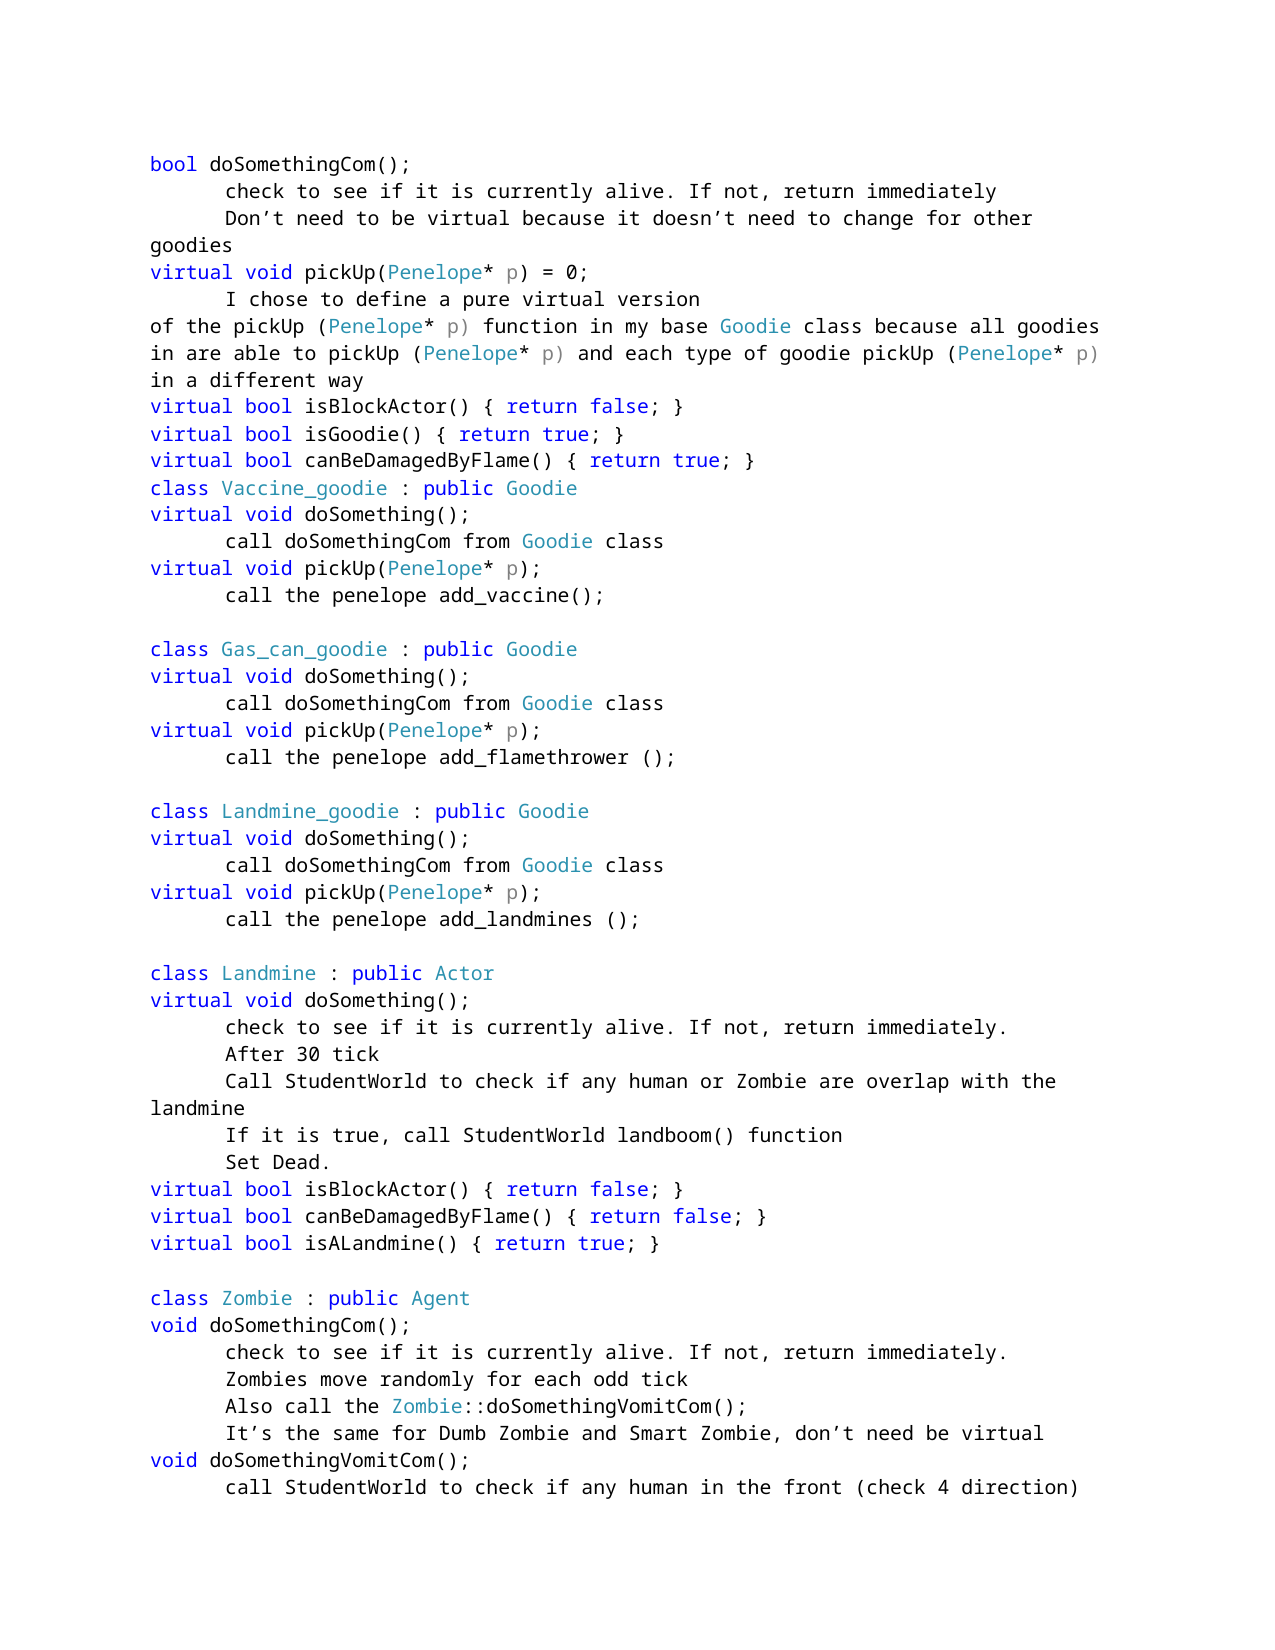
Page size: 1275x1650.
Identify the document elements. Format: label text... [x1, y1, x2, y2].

text virtual bool isBlockActor() { return false; } [150, 1175, 1125, 1202]
text of the pickUp (Penelope* p) function in my base Goodie class because all goodies in are able to pickUp (Penelope* p) and each type of goodie pickUp (Penelope* p) in a different way [150, 312, 1125, 393]
text virtual void pickUp(Penelope* p); [150, 555, 1125, 582]
text call the penelope add_landmines (); [150, 905, 1125, 932]
text virtual bool canBeDamagedByFlame() { return false; } [150, 1202, 1125, 1229]
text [150, 1419, 1125, 1446]
text virtual bool isALandmine() { return true; } [150, 1229, 1125, 1256]
text class Landmine_goodie : public Goodie [150, 797, 1125, 824]
text virtual void pickUp(Penelope* p); [150, 878, 1125, 905]
text virtual void pickUp(Penelope* p) = 0; [150, 258, 1125, 285]
text virtual bool isBlockActor() { return false; } [150, 393, 1125, 420]
text call the penelope add_flamethrower (); [150, 743, 1125, 771]
text class Zombie : public Agent [150, 1284, 1125, 1311]
text void doSomethingVomitCom(); [150, 1446, 1125, 1473]
text check to see if it is currently alive. If not, return immediately [150, 177, 1125, 204]
text call doSomethingCom from Goodie class [150, 689, 1125, 717]
text Call StudentWorld to check if any human or Zombie are overlap with the landmine [150, 1067, 1125, 1121]
text Set Dead. [150, 1148, 1125, 1175]
text I chose to define a pure virtual version [150, 285, 1125, 312]
text After 30 tick [150, 1040, 1125, 1067]
text virtual bool canBeDamagedByFlame() { return true; } [150, 447, 1125, 474]
text call StudentWorld to check if any human in the front (check 4 direction) [150, 1473, 1125, 1500]
text bool doSomethingCom(); [150, 150, 1125, 177]
text Don’t need to be virtual because it doesn’t need to change for other goodies [150, 204, 1125, 258]
text virtual void pickUp(Penelope* p); [150, 717, 1125, 743]
text virtual void doSomething(); [150, 824, 1125, 851]
text class Landmine : public Actor [150, 959, 1125, 986]
text class Gas_can_goodie : public Goodie [150, 636, 1125, 663]
text Also call the Zombie::doSomethingVomitCom(); [150, 1392, 1125, 1419]
text virtual void doSomething(); [150, 663, 1125, 689]
text class Vaccine_goodie : public Goodie [150, 474, 1125, 501]
text void doSomethingCom(); [150, 1311, 1125, 1338]
text call doSomethingCom from Goodie class [150, 851, 1125, 878]
text virtual bool isGoodie() { return true; } [150, 420, 1125, 447]
text check to see if it is currently alive. If not, return immediately. [150, 1338, 1125, 1365]
text virtual void doSomething(); [150, 986, 1125, 1013]
text virtual void doSomething(); [150, 501, 1125, 528]
text call doSomethingCom from Goodie class [150, 528, 1125, 555]
text check to see if it is currently alive. If not, return immediately. [150, 1013, 1125, 1040]
text Zombies move randomly for each odd tick [150, 1365, 1125, 1392]
text call the penelope add_vaccine(); [150, 582, 1125, 609]
text If it is true, call StudentWorld landboom() function [150, 1121, 1125, 1148]
